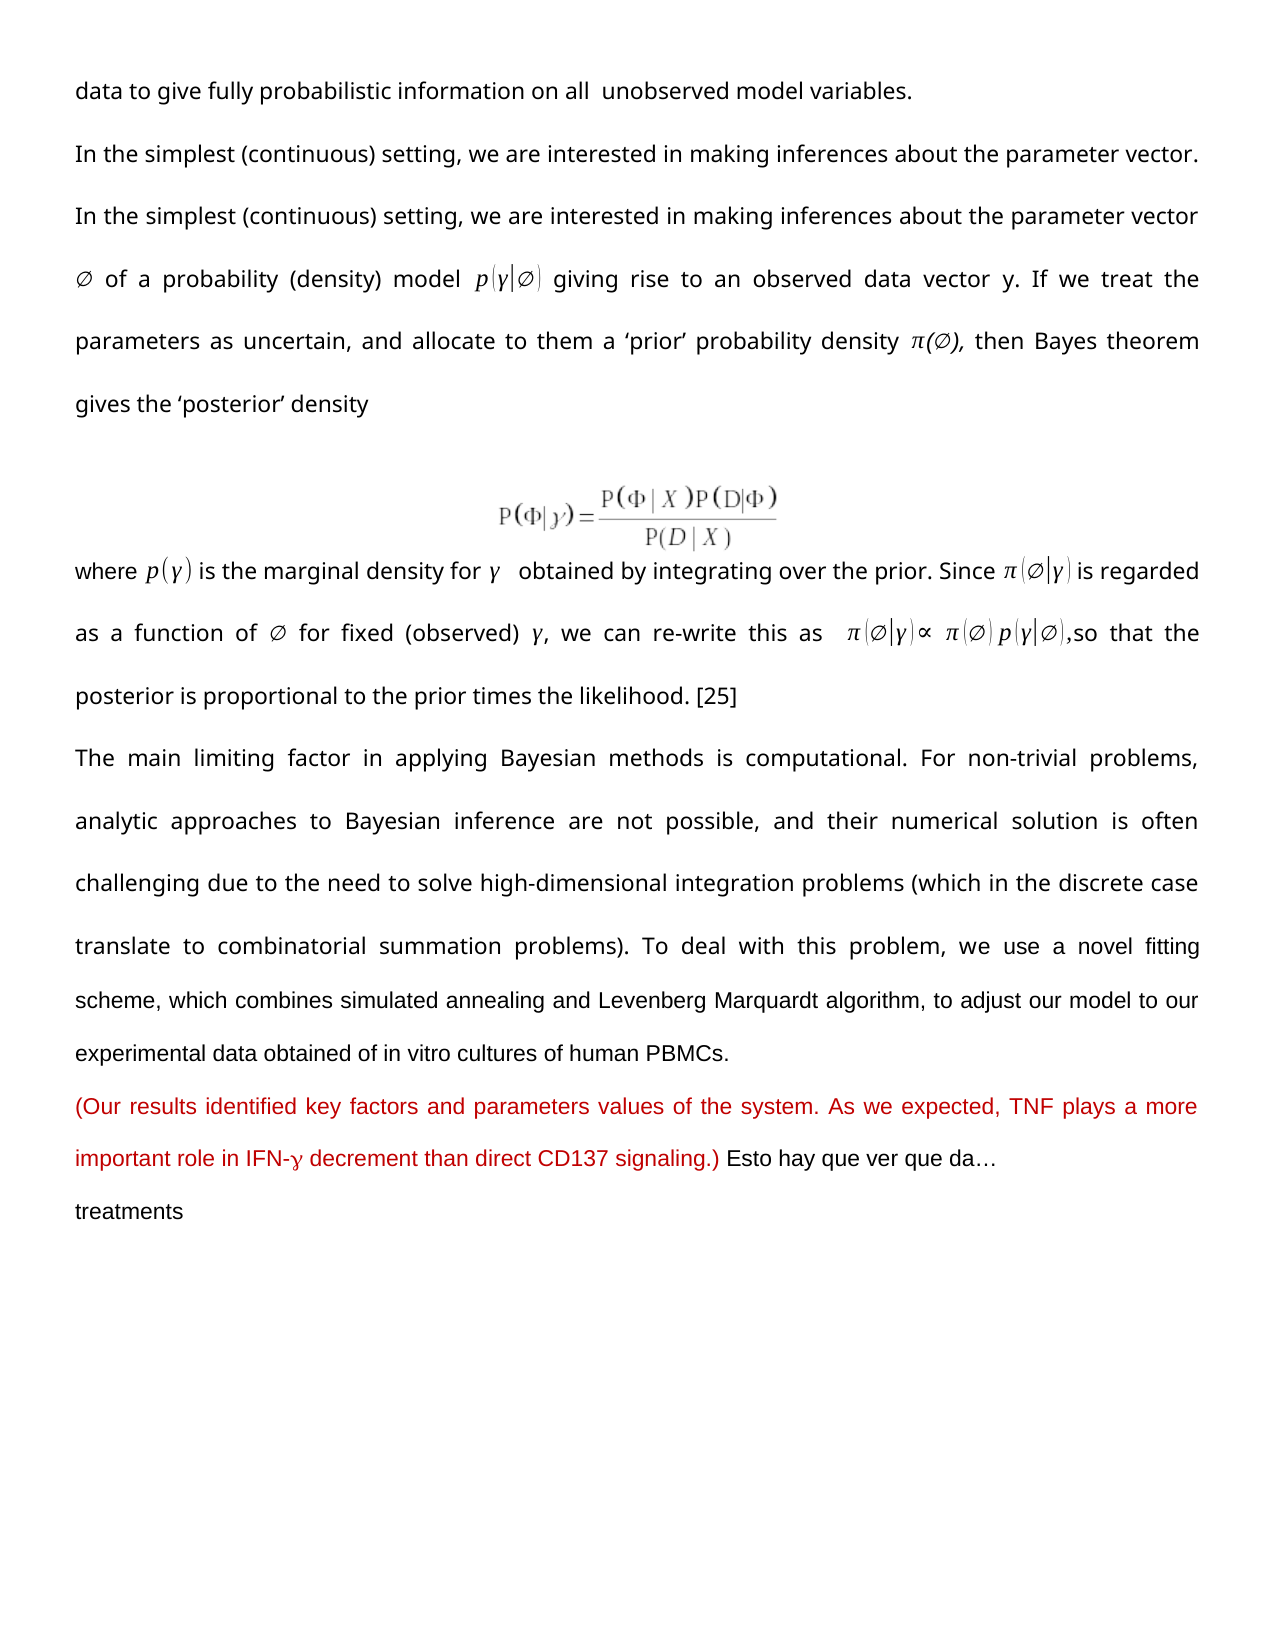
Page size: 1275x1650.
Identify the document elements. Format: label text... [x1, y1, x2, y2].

text where is the marginal density for  obtained by integrating over the prior. Since is regarded as a function of for fixed (observed) , we can re-write this as so that the posterior is proportional to the prior times the likelihood. [25] [75, 555, 1200, 711]
text data to give fully probabilistic information on all unobserved model variables. [75, 75, 1200, 106]
text The main limiting factor in applying Bayesian methods is computational. For non-trivial problems, analytic approaches to Bayesian inference are not possible, and their numerical solution is often challenging due to the need to solve high-dimensional integration problems (which in the discrete case translate to combinatorial summation problems). To deal with this problem, we use a novel fitting scheme, which combines simulated annealing and Levenberg Marquardt algorithm, to adjust our model to our experimental data obtained of in vitro cultures of human PBMCs. [75, 742, 1200, 1066]
text (Our results identified key factors and parameters values of the system. As we expected, TNF plays a more important role in IFN- decrement than direct CD137 signaling.) Esto hay que ver que da… [75, 1093, 1200, 1172]
text In the simplest (continuous) setting, we are interested in making inferences about the parameter vector. In the simplest (continuous) setting, we are interested in making inferences about the parameter vector of a probability (density) model giving rise to an observed data vector y. If we treat the parameters as uncertain, and allocate to them a ‘prior’ probability density (), then Bayes theorem gives the ‘posterior’ density [75, 137, 1200, 419]
text treatments [75, 1198, 1200, 1224]
